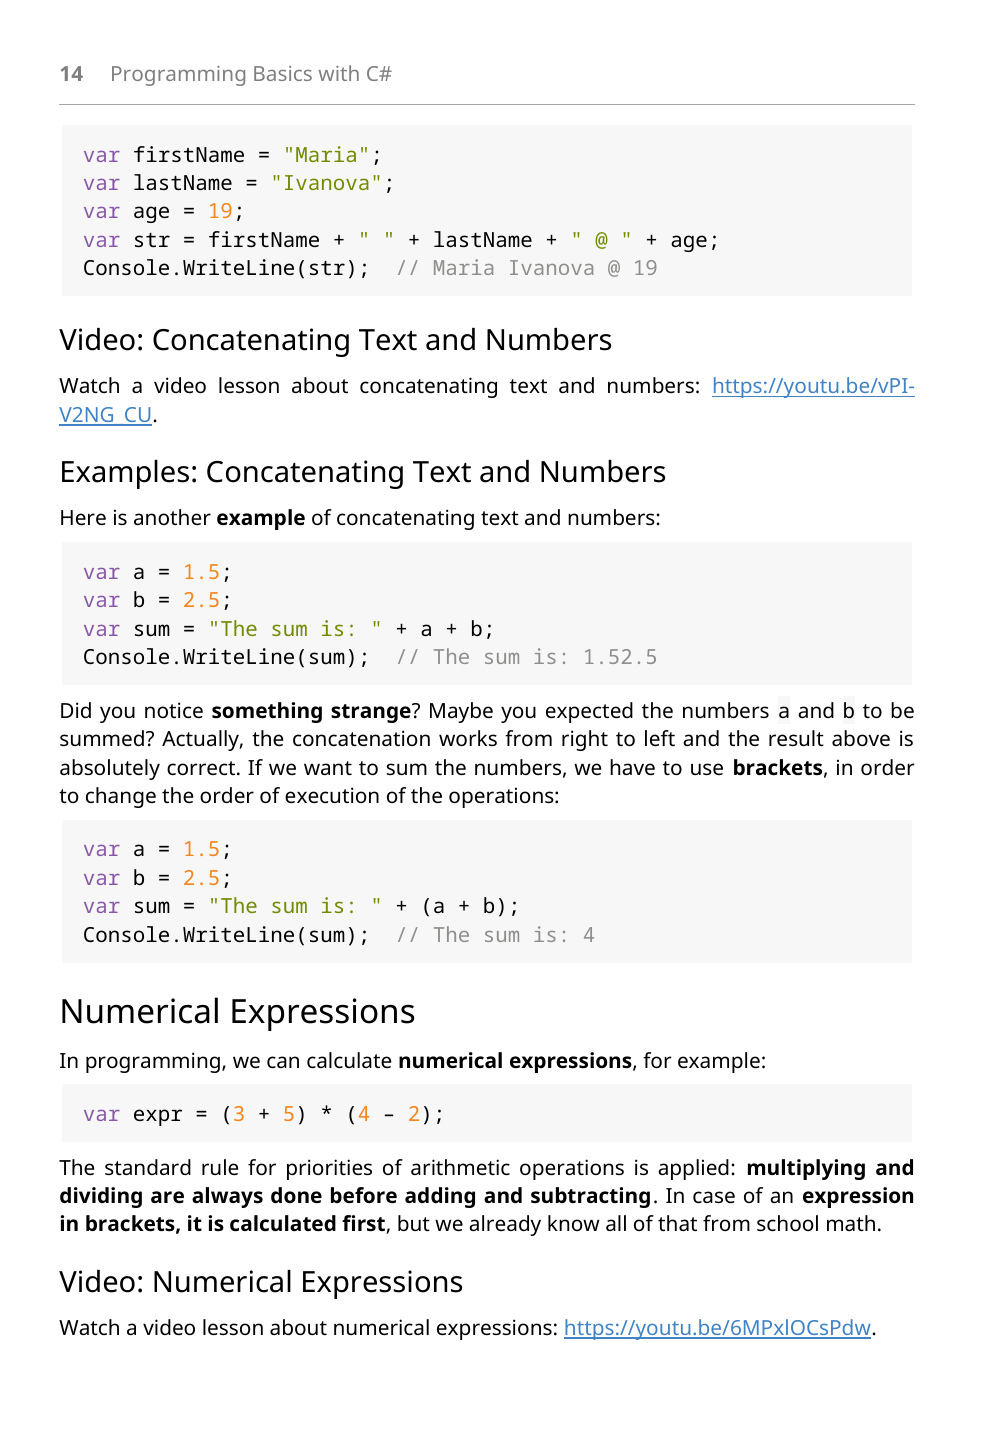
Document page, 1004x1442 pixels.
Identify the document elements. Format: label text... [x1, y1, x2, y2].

text var expr = (3 + 5) * (4 – 2); [74, 1097, 899, 1130]
text Did you notice something strange? Maybe you expected the numbers a and b to be summed? Actually, the concatenation works from right to left and the result above is absolutely correct. If we want to sum the numbers, we have to use brackets, in order to change the order of execution of the operations: [59, 696, 915, 809]
text var sum = "The sum is: " + a + b; [74, 599, 899, 628]
text Watch a video lesson about concatenating text and numbers: https://youtu.be/vPI-V2NG_CU. [59, 372, 915, 428]
text The standard rule for priorities of arithmetic operations is applied: multiplying and dividing are always done before adding and subtracting. In case of an expression in brackets, it is calculated first, but we already know all of that from school math. [59, 1153, 915, 1238]
text Here is another example of concatenating text and numbers: [59, 503, 915, 532]
text var lastName = "Ivanova"; [74, 153, 899, 182]
text var firstName = "Maria"; [74, 138, 899, 153]
subtitle Numerical Expressions [59, 988, 915, 1033]
subtitle Examples: Concatenating Text and Numbers [59, 451, 915, 491]
subtitle Video: Concatenating Text and Numbers [59, 319, 915, 359]
text var a = 1.5; [74, 833, 899, 848]
text Console.WriteLine(sum); // The sum is: 4 [74, 905, 899, 950]
text Watch a video lesson about numerical expressions: https://youtu.be/6MPxlOCsPdw. [59, 1313, 915, 1341]
subtitle Video: Numerical Expressions [59, 1261, 915, 1301]
text var b = 2.5; [74, 848, 899, 877]
text var a = 1.5; [74, 555, 899, 571]
text In programming, we can calculate numerical expressions, for example: [59, 1046, 915, 1074]
text var str = firstName + " " + lastName + " @ " + age; [74, 210, 899, 239]
text Console.WriteLine(sum); // The sum is: 1.52.5 [74, 628, 899, 673]
text var sum = "The sum is: " + (a + b); [74, 877, 899, 905]
text var b = 2.5; [74, 571, 899, 599]
text Console.WriteLine(str); // Maria Ivanova @ 19 [74, 239, 899, 284]
text var age = 19; [74, 182, 899, 210]
